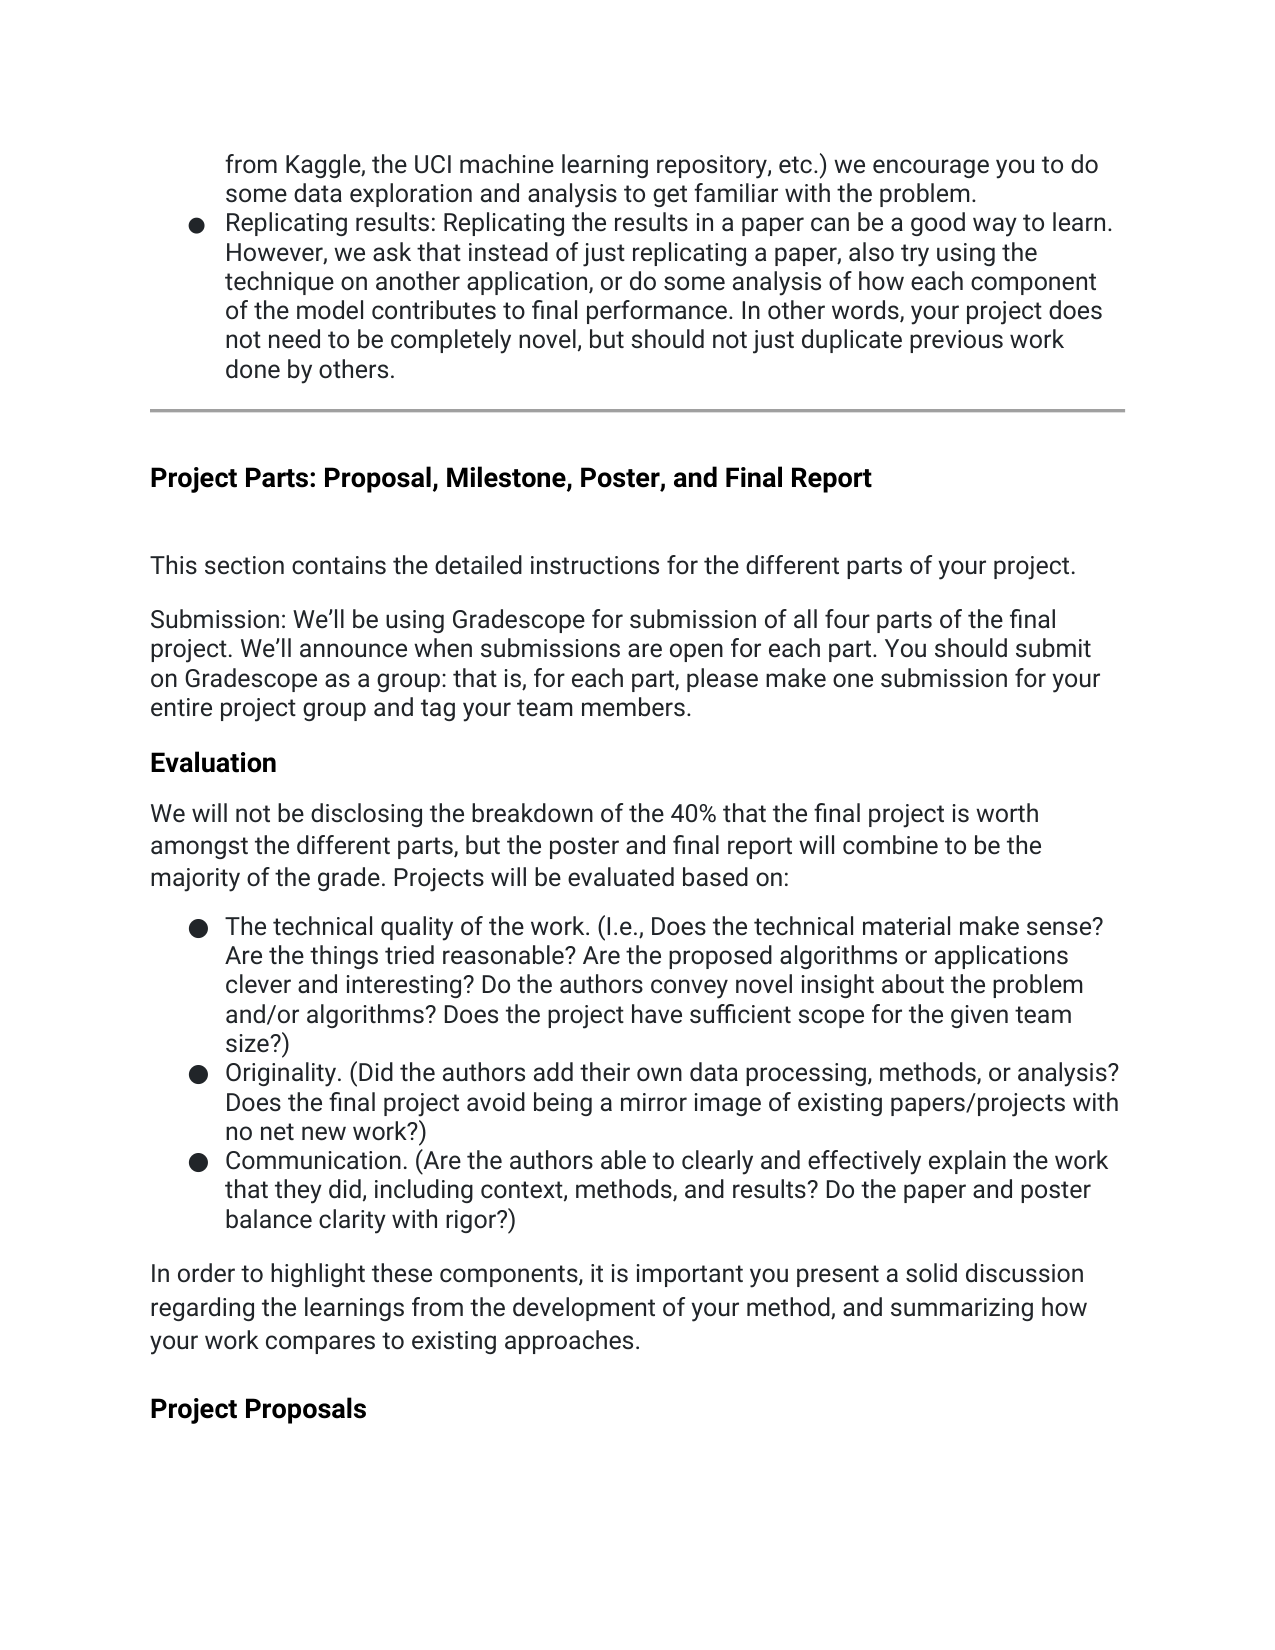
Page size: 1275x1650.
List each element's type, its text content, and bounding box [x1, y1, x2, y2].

text This section contains the detailed instructions for the different parts of your project. [150, 551, 1125, 580]
list The technical quality of the work. (I.e., Does the technical material make sense? Are the things tried reasonable? Are the proposed algorithms or applications clever and interesting? Do the authors convey novel insight about the problem and/or algorithms? Does the project have sufficient scope for the given team size?) [187, 912, 1125, 1058]
text Submission: We’ll be using Gradescope for submission of all four parts of the final project. We’ll announce when submissions are open for each part. You should submit on Gradescope as a group: that is, for each part, please make one submission for your entire project group and tag your team members. [150, 605, 1125, 722]
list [187, 150, 1125, 208]
list Replicating results: Replicating the results in a paper can be a good way to learn. However, we ask that instead of just replicating a paper, also try using the technique on another application, or do some analysis of how each component of the model contributes to final performance. In other words, your project does not need to be completely novel, but should not just duplicate previous work done by others. [187, 208, 1125, 384]
subtitle Project Proposals [150, 1394, 1125, 1426]
list Originality. (Did the authors add their own data processing, methods, or analysis? Does the final project avoid being a mirror image of existing papers/projects with no net new work?) [187, 1058, 1125, 1146]
subtitle Project Parts: Proposal, Milestone, Poster, and Final Report [150, 462, 1125, 531]
subtitle Evaluation [150, 747, 1125, 779]
subtitle We will not be disclosing the breakdown of the 40% that the final project is worth amongst the different parts, but the poster and final report will combine to be the majority of the grade. Projects will be evaluated based on: [150, 799, 1125, 893]
text In order to highlight these components, it is important you present a solid discussion regarding the learnings from the development of your method, and summarizing how your work compares to existing approaches. [150, 1259, 1125, 1356]
list Communication. (Are the authors able to clearly and effectively explain the work that they did, including context, methods, and results? Do the paper and poster balance clarity with rigor?) [187, 1146, 1125, 1234]
